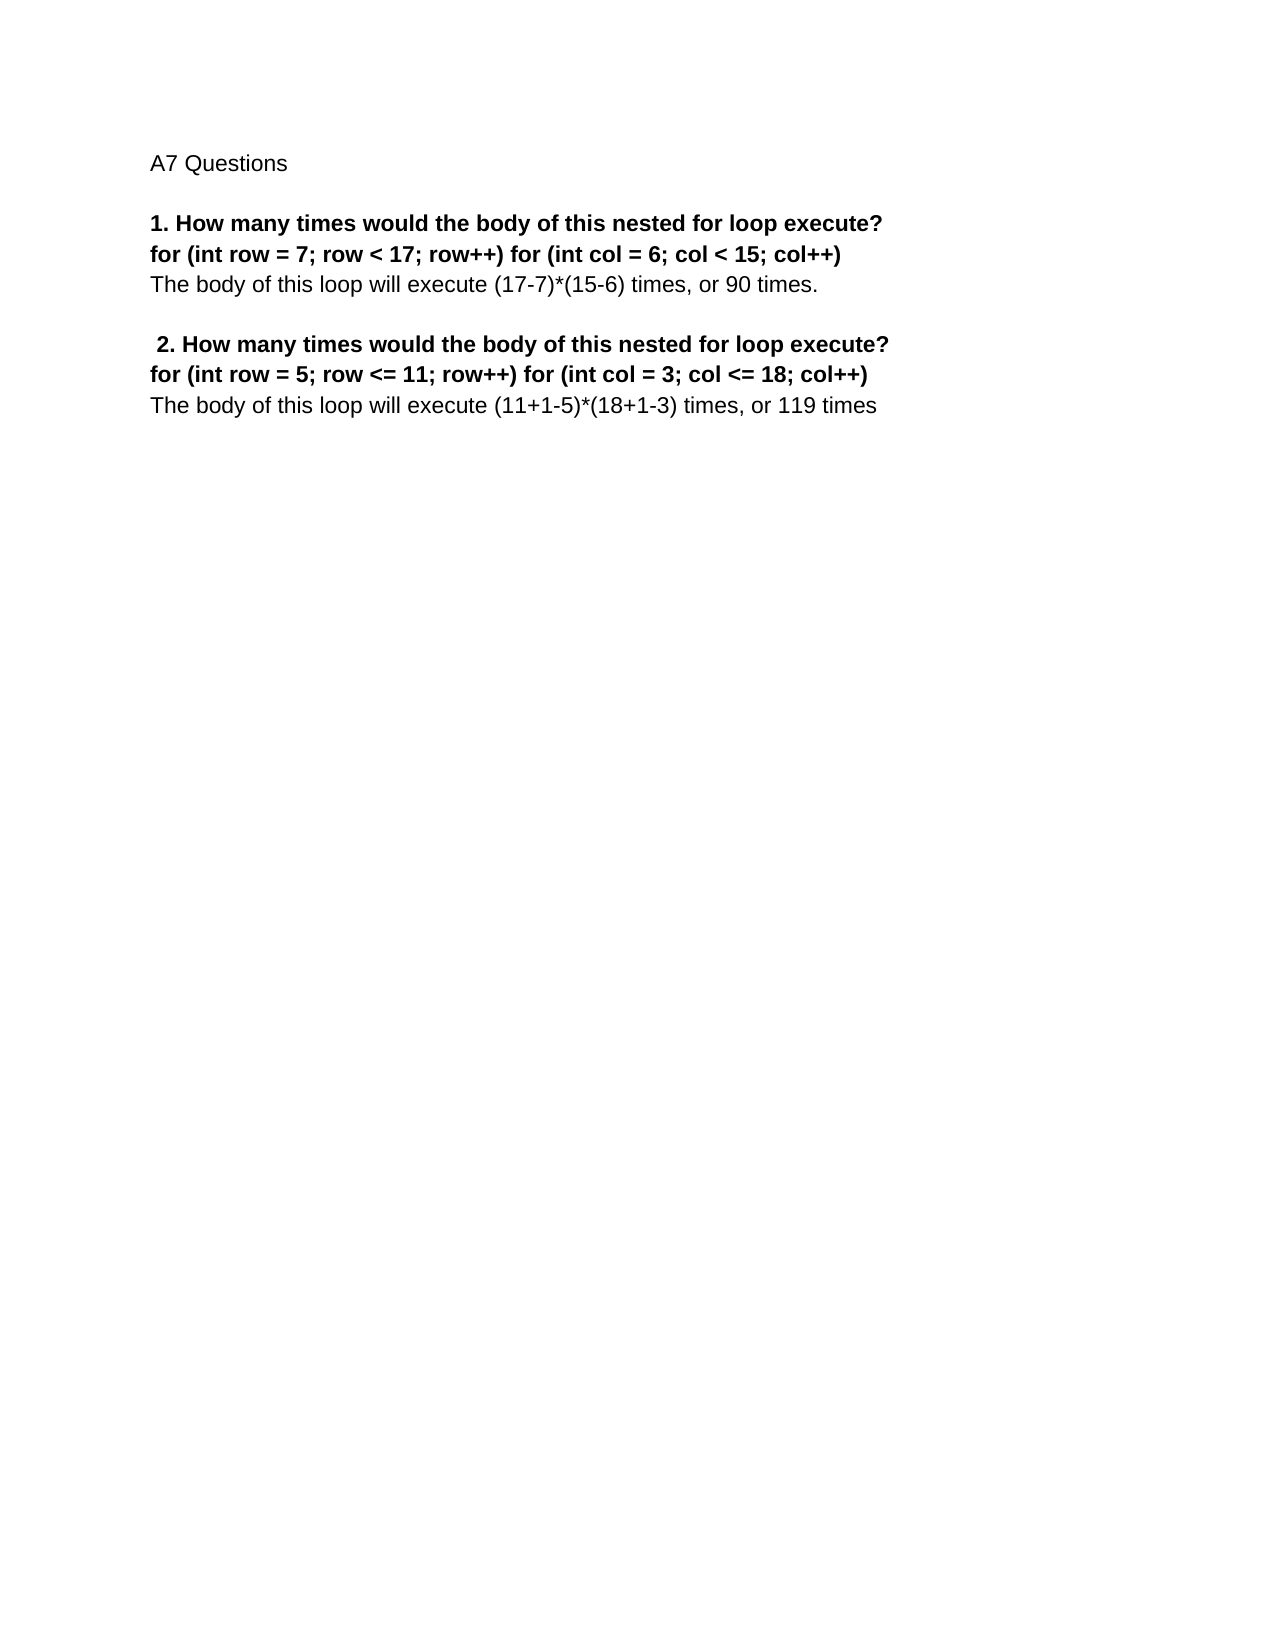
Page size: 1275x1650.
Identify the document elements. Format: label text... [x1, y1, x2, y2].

text for (int row = 5; row <= 11; row++) for (int col = 3; col <= 18; col++) [150, 361, 1125, 388]
text The body of this loop will execute (17-7)*(15-6) times, or 90 times. [150, 271, 1125, 297]
text 2. How many times would the body of this nested for loop execute? [150, 331, 1125, 358]
text A7 Questions [150, 150, 1125, 176]
text 1. How many times would the body of this nested for loop execute? [150, 210, 1125, 237]
text The body of this loop will execute (11+1-5)*(18+1-3) times, or 119 times [150, 392, 1125, 418]
text for (int row = 7; row < 17; row++) for (int col = 6; col < 15; col++) [150, 241, 1125, 267]
